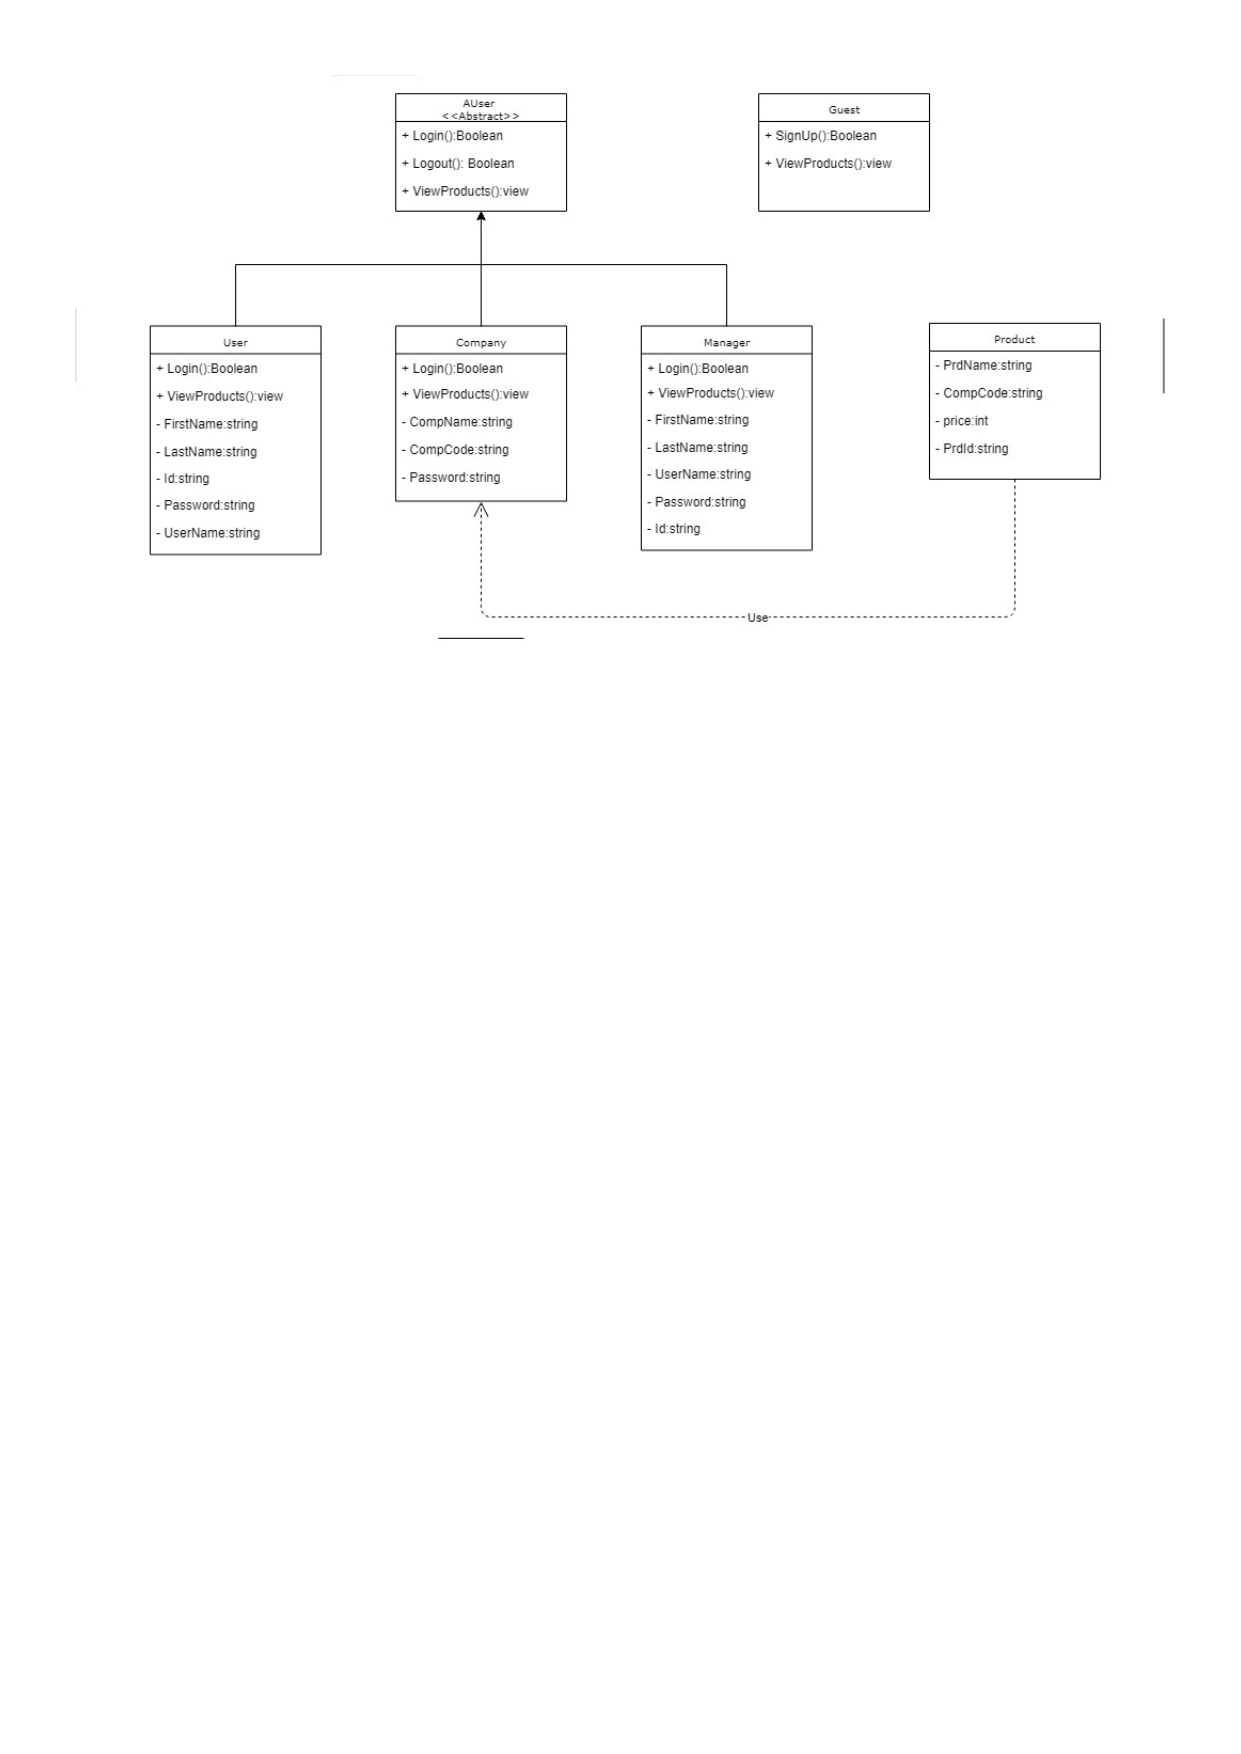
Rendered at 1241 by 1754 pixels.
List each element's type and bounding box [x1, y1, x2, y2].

picture [75, 75, 1165, 703]
